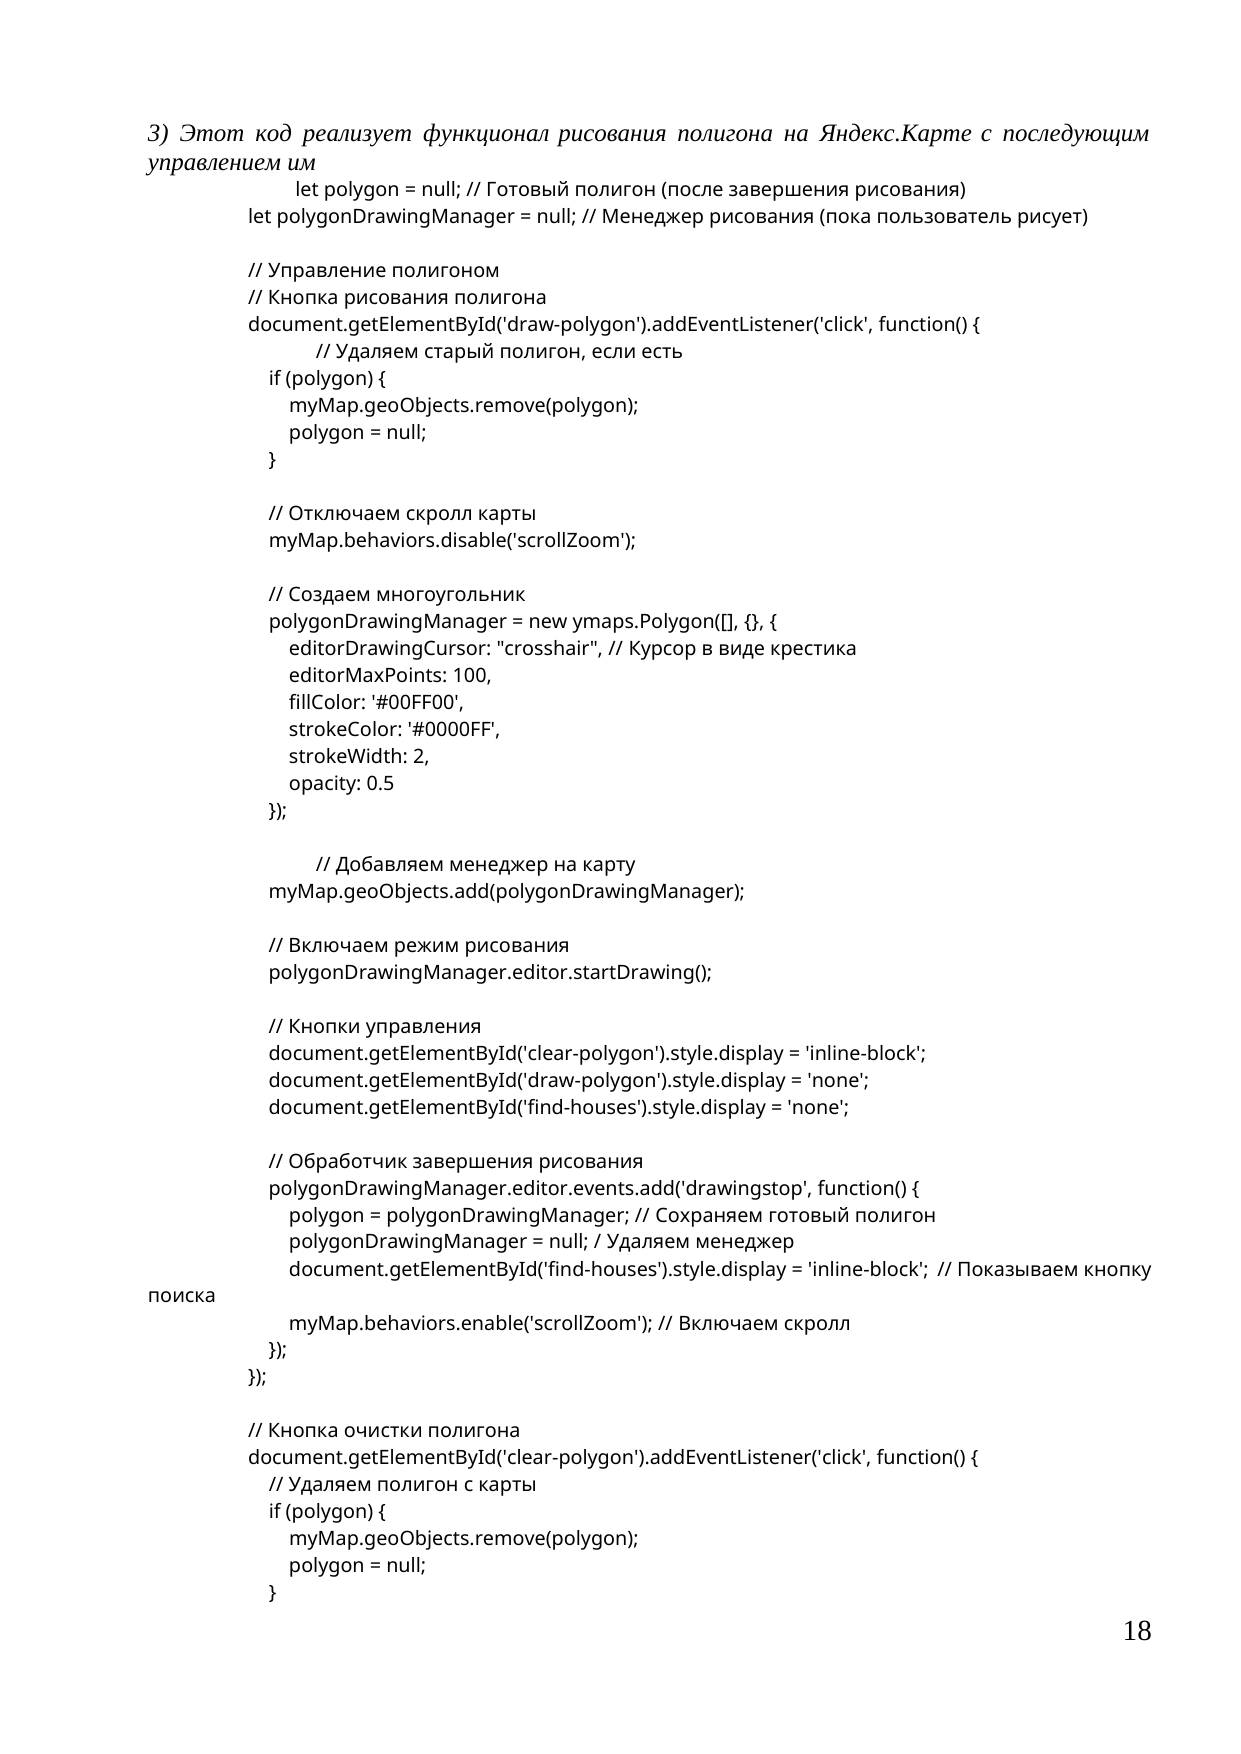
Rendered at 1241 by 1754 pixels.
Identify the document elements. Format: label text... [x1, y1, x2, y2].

text document.getElementById('draw-polygon').addEventListener('click', function() { [148, 311, 1152, 337]
text // Удаляем старый полигон, если есть [148, 337, 1152, 364]
text // Обработчик завершения рисования [148, 1147, 1152, 1174]
text myMap.geoObjects.remove(polygon); [148, 1524, 1152, 1552]
text // Управление полигоном [148, 257, 1152, 283]
text } [148, 1578, 1152, 1606]
text 3) Этот код реализует функционал рисования полигона на Яндекс.Карте с последующим управлением им [148, 118, 1152, 176]
text }); [148, 1363, 1152, 1390]
text polygonDrawingManager.editor.startDrawing(); [148, 958, 1152, 985]
text fillColor: '#00FF00', [148, 688, 1152, 715]
text myMap.geoObjects.remove(polygon); [148, 391, 1152, 418]
text strokeWidth: 2, [148, 742, 1152, 769]
text if (polygon) { [148, 364, 1152, 391]
text myMap.geoObjects.add(polygonDrawingManager); [148, 877, 1152, 904]
text // Включаем режим рисования [148, 931, 1152, 958]
text // Добавляем менеджер на карту [148, 850, 1152, 877]
text } [148, 445, 1152, 472]
text document.getElementById('clear-polygon').style.display = 'inline-block'; [148, 1039, 1152, 1066]
text editorMaxPoints: 100, [148, 661, 1152, 688]
text polygonDrawingManager.editor.events.add('drawingstop', function() { [148, 1174, 1152, 1201]
text document.getElementById('draw-polygon').style.display = 'none'; [148, 1066, 1152, 1093]
text let polygon = null; // Готовый полигон (после завершения рисования) [221, 176, 1152, 203]
text strokeColor: '#0000FF', [148, 715, 1152, 742]
text // Кнопка очистки полигона [148, 1417, 1152, 1444]
text // Создаем многоугольник [148, 580, 1152, 607]
text document.getElementById('clear-polygon').addEventListener('click', function() { [148, 1444, 1152, 1471]
text if (polygon) { [148, 1498, 1152, 1524]
text polygonDrawingManager = new ymaps.Polygon([], {}, { [148, 607, 1152, 634]
text polygon = polygonDrawingManager; // Сохраняем готовый полигон [148, 1201, 1152, 1228]
text document.getElementById('find-houses').style.display = 'inline-block'; // Показываем кнопку поиска [148, 1255, 1152, 1309]
text // Отключаем скролл карты [148, 499, 1152, 526]
text }); [148, 1336, 1152, 1363]
text polygon = null; [148, 418, 1152, 445]
text let polygonDrawingManager = null; // Менеджер рисования (пока пользователь рисует) [148, 203, 1152, 229]
text polygonDrawingManager = null; / Удаляем менеджер [148, 1228, 1152, 1255]
text editorDrawingCursor: "crosshair", // Курсор в виде крестика [148, 634, 1152, 661]
text // Кнопки управления [148, 1012, 1152, 1039]
text opacity: 0.5 [148, 769, 1152, 796]
text }); [148, 796, 1152, 823]
text // Удаляем полигон с карты [148, 1471, 1152, 1498]
text myMap.behaviors.enable('scrollZoom'); // Включаем скролл [148, 1309, 1152, 1336]
text myMap.behaviors.disable('scrollZoom'); [148, 526, 1152, 553]
text document.getElementById('find-houses').style.display = 'none'; [148, 1093, 1152, 1120]
text polygon = null; [148, 1552, 1152, 1578]
text // Кнопка рисования полигона [148, 283, 1152, 311]
